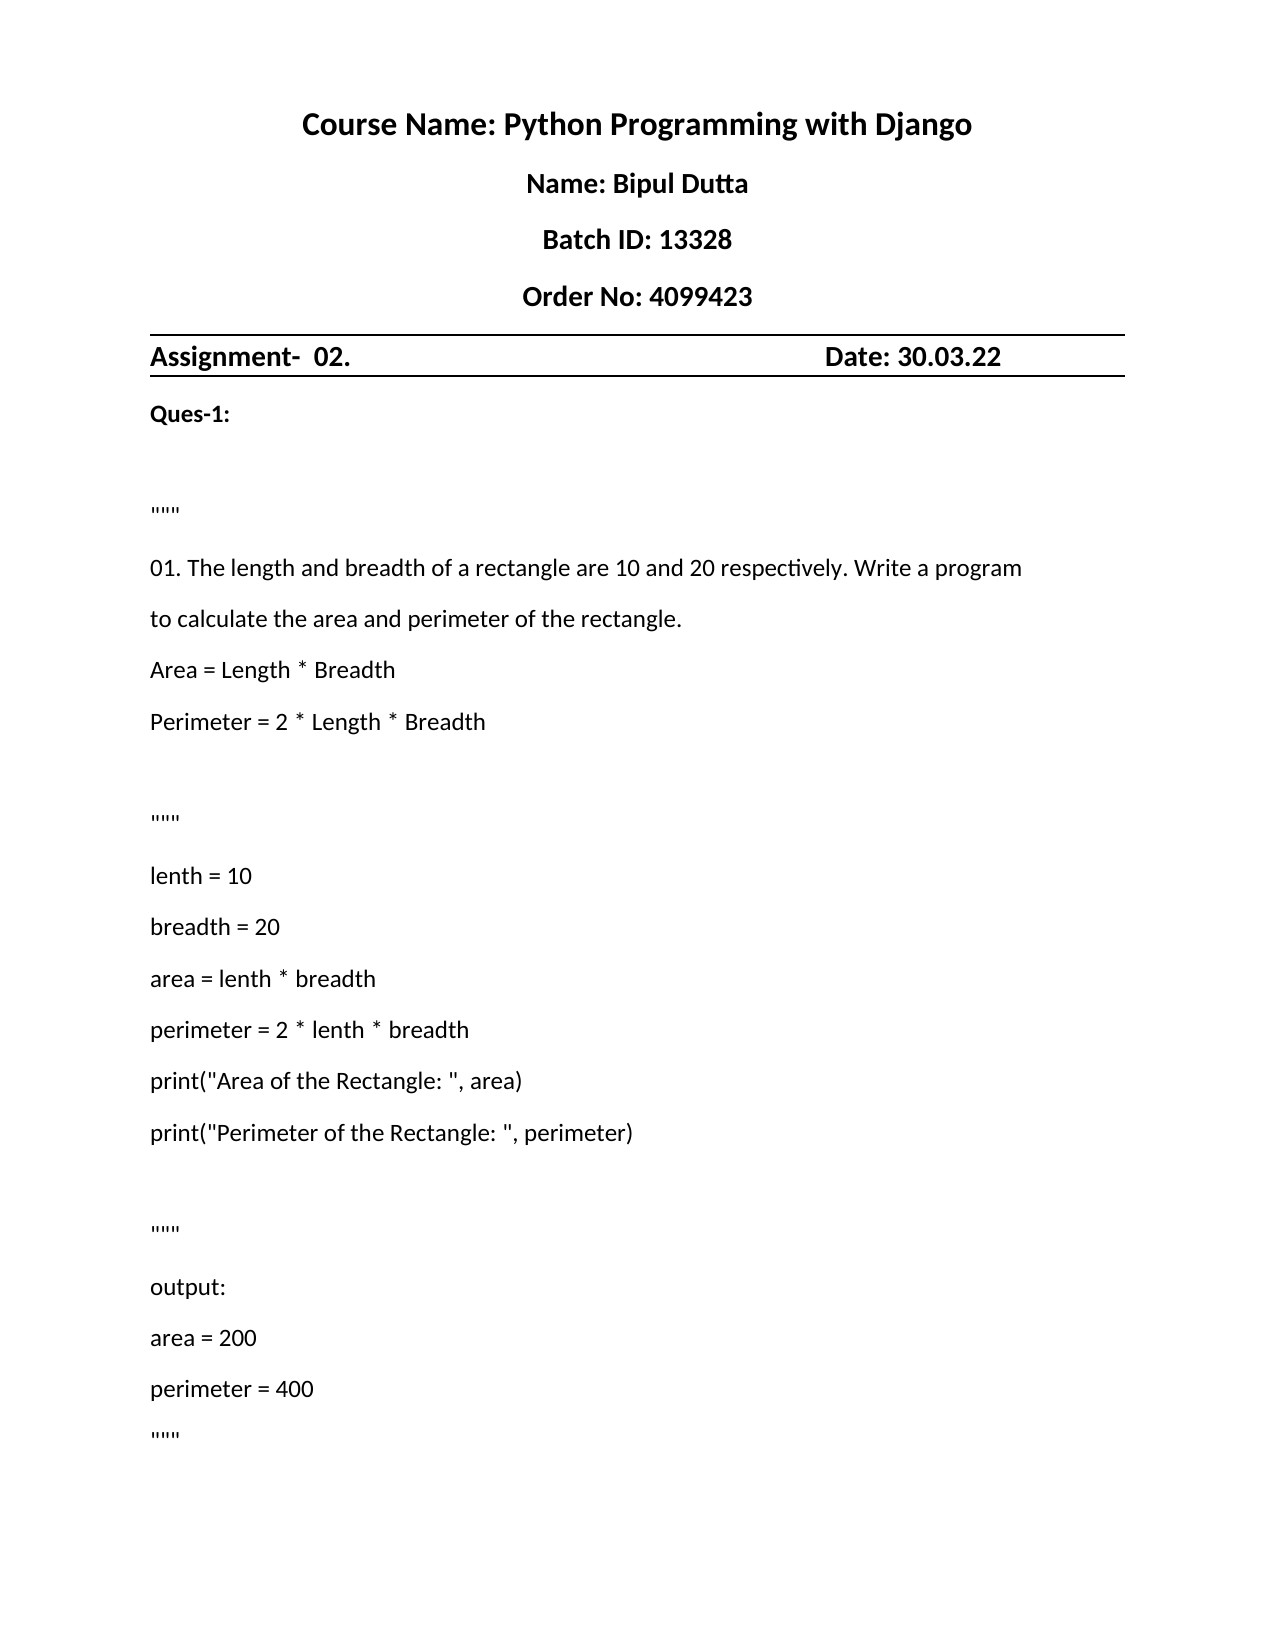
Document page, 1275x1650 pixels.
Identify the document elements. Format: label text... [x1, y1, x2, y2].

text area = 200 [150, 1322, 1125, 1353]
text """ [150, 809, 1125, 839]
text Assignment- 02. Date: 30.03.22 [150, 336, 1125, 375]
text lenth = 10 [150, 860, 1125, 891]
text perimeter = 400 [150, 1373, 1125, 1404]
text Course Name: Python Programming with Django [150, 103, 1125, 144]
text Name: Bipul Dutta [150, 165, 1125, 200]
text 01. The length and breadth of a rectangle are 10 and 20 respectively. Write a program [150, 552, 1125, 582]
text Batch ID: 13328 [150, 221, 1125, 257]
text """ [150, 501, 1125, 531]
text Area = Length * Breadth [150, 654, 1125, 685]
text """ [150, 1425, 1125, 1455]
text output: [150, 1271, 1125, 1301]
text breadth = 20 [150, 911, 1125, 942]
text print("Area of the Rectangle: ", area) [150, 1065, 1125, 1096]
text Ques-1: [150, 398, 1125, 428]
text Perimeter = 2 * Length * Breadth [150, 706, 1125, 736]
text """ [150, 1219, 1125, 1250]
text to calculate the area and perimeter of the rectangle. [150, 603, 1125, 634]
text print("Perimeter of the Rectangle: ", perimeter) [150, 1117, 1125, 1147]
text Order No: 4099423 [150, 278, 1125, 313]
text area = lenth * breadth [150, 963, 1125, 993]
text perimeter = 2 * lenth * breadth [150, 1014, 1125, 1044]
